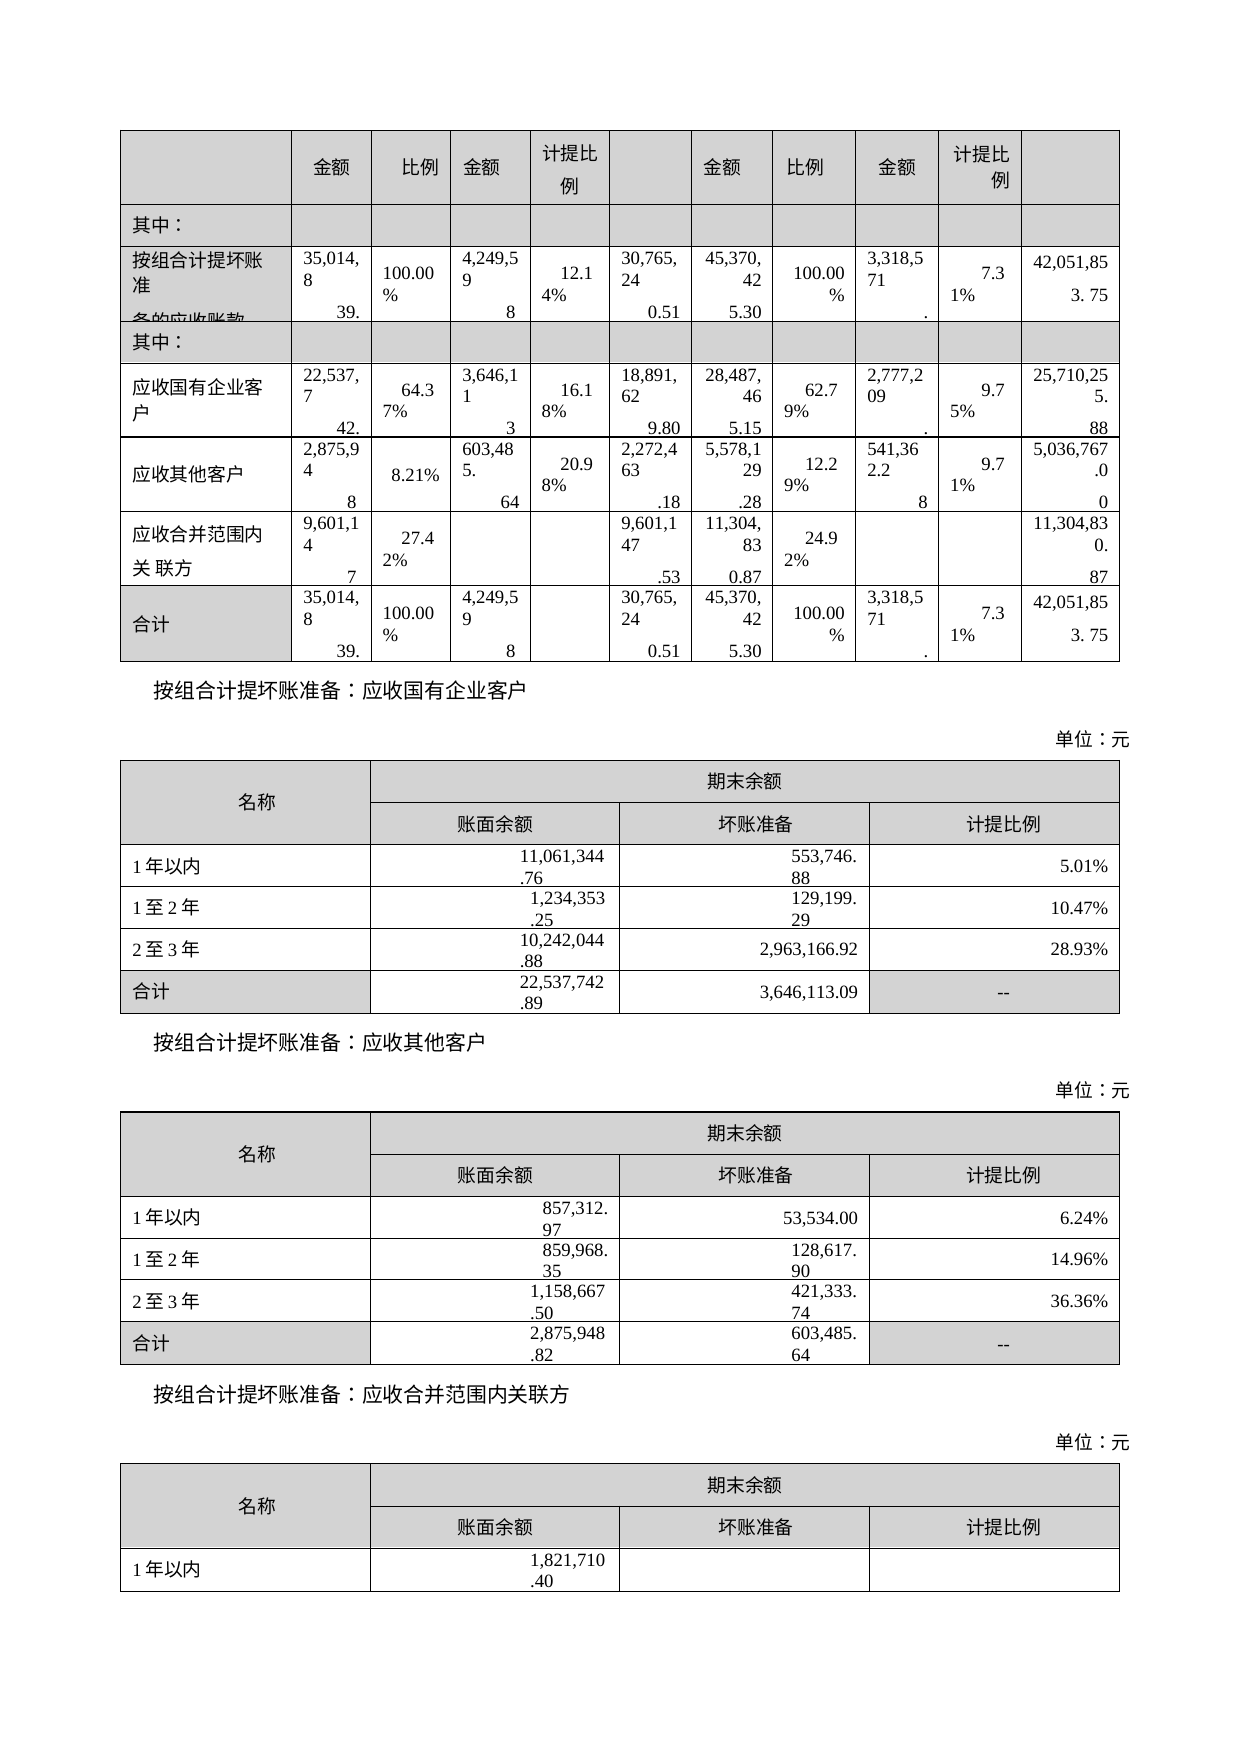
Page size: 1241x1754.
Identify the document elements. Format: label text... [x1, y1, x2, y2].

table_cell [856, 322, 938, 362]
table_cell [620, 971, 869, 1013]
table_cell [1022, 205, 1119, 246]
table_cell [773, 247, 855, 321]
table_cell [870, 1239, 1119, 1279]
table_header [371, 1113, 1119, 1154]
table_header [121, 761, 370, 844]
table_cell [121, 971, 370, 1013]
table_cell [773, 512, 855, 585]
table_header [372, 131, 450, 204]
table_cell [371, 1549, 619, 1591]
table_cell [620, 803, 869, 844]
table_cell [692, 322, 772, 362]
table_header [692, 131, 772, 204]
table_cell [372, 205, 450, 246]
text 单位：元 [110, 1077, 1130, 1103]
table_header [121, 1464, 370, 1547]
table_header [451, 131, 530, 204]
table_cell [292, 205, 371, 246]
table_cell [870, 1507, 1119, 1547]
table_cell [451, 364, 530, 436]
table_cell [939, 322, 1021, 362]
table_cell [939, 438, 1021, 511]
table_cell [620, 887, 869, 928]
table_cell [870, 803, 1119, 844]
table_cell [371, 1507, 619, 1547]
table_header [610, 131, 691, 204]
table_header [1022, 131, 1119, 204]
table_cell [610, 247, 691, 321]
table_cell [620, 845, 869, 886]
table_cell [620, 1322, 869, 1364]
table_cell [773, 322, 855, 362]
text 单位：元 [110, 726, 1130, 751]
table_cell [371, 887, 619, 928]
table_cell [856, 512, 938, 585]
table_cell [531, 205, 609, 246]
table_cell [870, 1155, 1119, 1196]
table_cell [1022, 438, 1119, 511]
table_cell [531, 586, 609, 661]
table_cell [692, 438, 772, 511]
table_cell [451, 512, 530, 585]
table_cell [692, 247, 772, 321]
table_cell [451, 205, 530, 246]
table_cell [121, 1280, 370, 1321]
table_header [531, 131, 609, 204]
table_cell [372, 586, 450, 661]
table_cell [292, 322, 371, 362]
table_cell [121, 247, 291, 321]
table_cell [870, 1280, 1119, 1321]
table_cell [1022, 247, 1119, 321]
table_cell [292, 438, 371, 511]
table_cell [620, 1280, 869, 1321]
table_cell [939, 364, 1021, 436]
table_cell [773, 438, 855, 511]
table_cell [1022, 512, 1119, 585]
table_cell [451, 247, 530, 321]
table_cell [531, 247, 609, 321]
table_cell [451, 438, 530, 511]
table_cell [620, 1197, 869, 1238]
subtitle 按组合计提坏账准备：应收国有企业客户 [110, 677, 1130, 705]
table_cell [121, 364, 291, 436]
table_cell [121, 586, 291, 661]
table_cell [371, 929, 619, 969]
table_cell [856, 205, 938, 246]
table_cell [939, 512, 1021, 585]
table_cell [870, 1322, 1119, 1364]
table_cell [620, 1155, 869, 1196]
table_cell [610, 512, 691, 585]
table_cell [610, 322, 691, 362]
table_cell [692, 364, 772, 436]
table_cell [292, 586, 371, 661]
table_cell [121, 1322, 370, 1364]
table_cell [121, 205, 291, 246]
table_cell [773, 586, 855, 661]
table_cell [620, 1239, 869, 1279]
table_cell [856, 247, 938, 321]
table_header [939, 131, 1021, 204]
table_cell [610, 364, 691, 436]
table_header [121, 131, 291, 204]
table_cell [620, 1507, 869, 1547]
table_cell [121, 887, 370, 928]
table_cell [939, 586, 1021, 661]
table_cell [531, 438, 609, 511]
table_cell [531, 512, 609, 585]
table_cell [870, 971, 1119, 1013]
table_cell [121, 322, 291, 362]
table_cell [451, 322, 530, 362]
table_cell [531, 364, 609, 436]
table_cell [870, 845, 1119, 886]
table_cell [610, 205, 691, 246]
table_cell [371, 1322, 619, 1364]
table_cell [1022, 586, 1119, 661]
subtitle 按组合计提坏账准备：应收合并范围内关联方 [110, 1380, 1130, 1408]
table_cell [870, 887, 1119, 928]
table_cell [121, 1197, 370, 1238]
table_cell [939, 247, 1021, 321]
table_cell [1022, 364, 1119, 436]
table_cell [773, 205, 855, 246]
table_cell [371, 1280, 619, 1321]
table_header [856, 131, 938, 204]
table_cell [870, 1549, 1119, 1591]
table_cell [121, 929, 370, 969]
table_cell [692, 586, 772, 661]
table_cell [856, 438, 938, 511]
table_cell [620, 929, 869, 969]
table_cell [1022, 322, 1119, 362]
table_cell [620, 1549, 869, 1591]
text 单位：元 [110, 1429, 1130, 1455]
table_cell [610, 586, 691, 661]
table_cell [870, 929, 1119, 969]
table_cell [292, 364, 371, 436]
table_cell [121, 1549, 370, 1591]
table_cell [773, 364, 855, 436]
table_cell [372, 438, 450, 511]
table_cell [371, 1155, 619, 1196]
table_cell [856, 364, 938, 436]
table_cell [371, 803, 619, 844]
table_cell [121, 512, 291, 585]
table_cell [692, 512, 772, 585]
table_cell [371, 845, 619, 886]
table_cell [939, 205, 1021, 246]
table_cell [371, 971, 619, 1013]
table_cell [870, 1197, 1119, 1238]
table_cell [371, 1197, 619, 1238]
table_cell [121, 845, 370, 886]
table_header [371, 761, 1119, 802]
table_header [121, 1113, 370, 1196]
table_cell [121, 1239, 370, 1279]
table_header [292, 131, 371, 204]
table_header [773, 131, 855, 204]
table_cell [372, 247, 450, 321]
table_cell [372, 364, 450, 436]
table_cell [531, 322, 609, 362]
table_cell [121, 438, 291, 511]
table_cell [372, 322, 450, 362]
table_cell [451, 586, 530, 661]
subtitle 按组合计提坏账准备：应收其他客户 [110, 1028, 1130, 1057]
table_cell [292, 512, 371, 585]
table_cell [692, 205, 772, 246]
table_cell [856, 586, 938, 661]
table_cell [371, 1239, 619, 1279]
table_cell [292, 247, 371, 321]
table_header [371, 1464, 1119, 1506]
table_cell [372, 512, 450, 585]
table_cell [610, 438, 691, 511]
